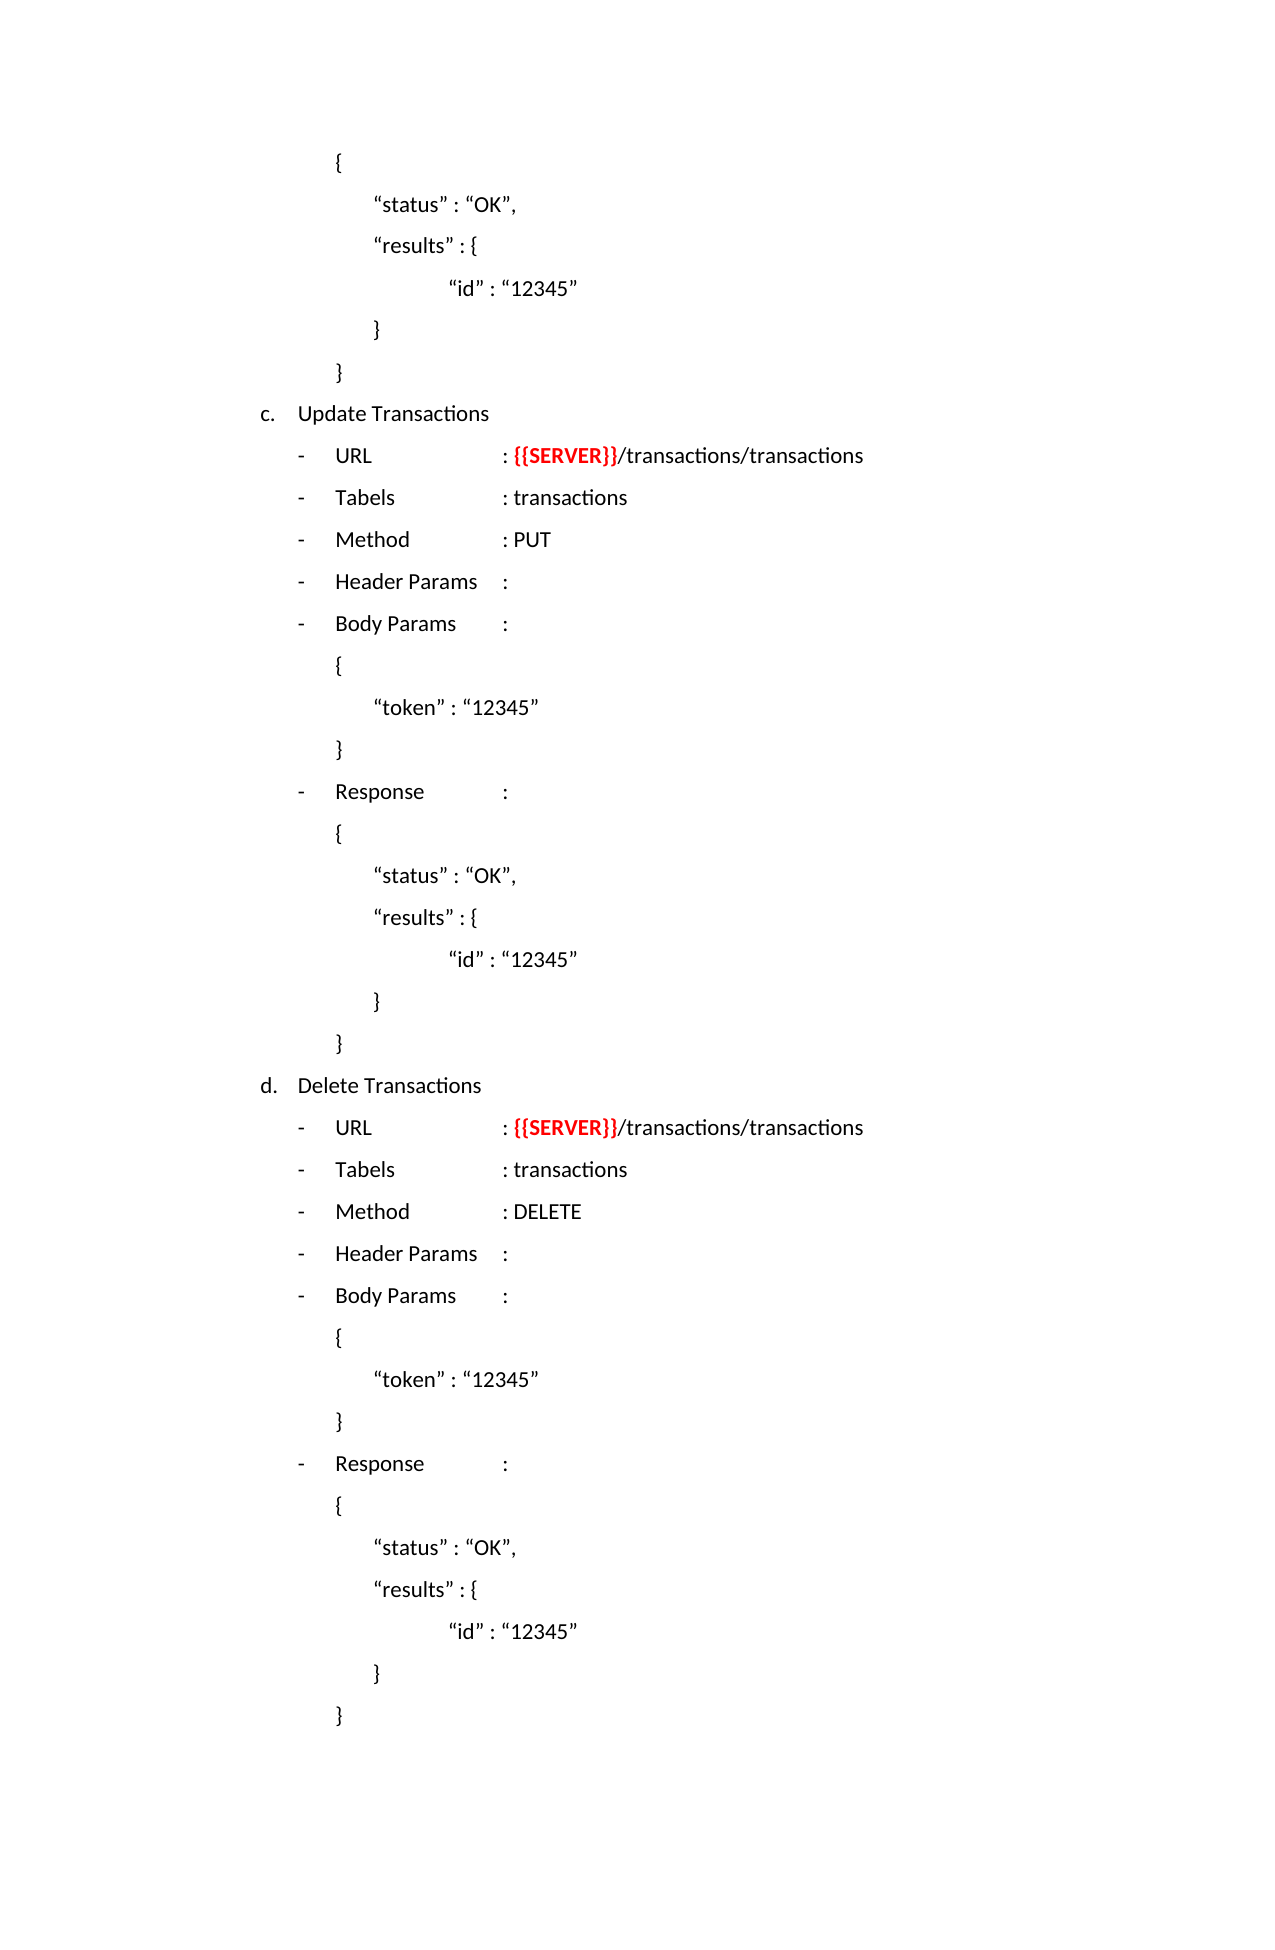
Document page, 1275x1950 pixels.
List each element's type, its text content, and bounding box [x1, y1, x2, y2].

list } [335, 1659, 1127, 1687]
list “status” : “OK”, [335, 861, 1127, 889]
list { [335, 1323, 1127, 1351]
list “id” : “12345” [335, 1617, 1127, 1645]
list Response : [298, 777, 1127, 805]
list } [335, 1701, 1127, 1729]
list Body Params : [298, 609, 1127, 637]
list } [335, 987, 1127, 1015]
list “results” : { [335, 1575, 1127, 1603]
list Header Params : [298, 567, 1127, 596]
list } [335, 735, 1127, 763]
list “results” : { [335, 903, 1127, 931]
list “status” : “OK”, [335, 1533, 1127, 1561]
list “id” : “12345” [335, 274, 1127, 302]
list Method : PUT [298, 526, 1127, 553]
list Method : DELETE [298, 1197, 1127, 1225]
list { [335, 651, 1127, 679]
list Body Params : [298, 1281, 1127, 1309]
list Tabels : transactions [298, 483, 1127, 512]
list “status” : “OK”, [335, 190, 1127, 218]
list } [335, 316, 1127, 344]
list } [335, 1029, 1127, 1057]
list “token” : “12345” [335, 693, 1127, 721]
list Header Params : [298, 1239, 1127, 1267]
list { [335, 148, 1127, 176]
list } [335, 358, 1127, 386]
list Delete Transactions [260, 1071, 1127, 1099]
list URL : {{SERVER}}/transactions/transactions [298, 1113, 1127, 1141]
list { [335, 819, 1127, 847]
list Response : [298, 1449, 1127, 1477]
list Update Transactions [260, 399, 1127, 428]
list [298, 442, 1127, 469]
list { [335, 1491, 1127, 1519]
list Tabels : transactions [298, 1155, 1127, 1183]
list “token” : “12345” [335, 1365, 1127, 1393]
list } [335, 1407, 1127, 1435]
list “results” : { [335, 232, 1127, 260]
list “id” : “12345” [335, 945, 1127, 973]
